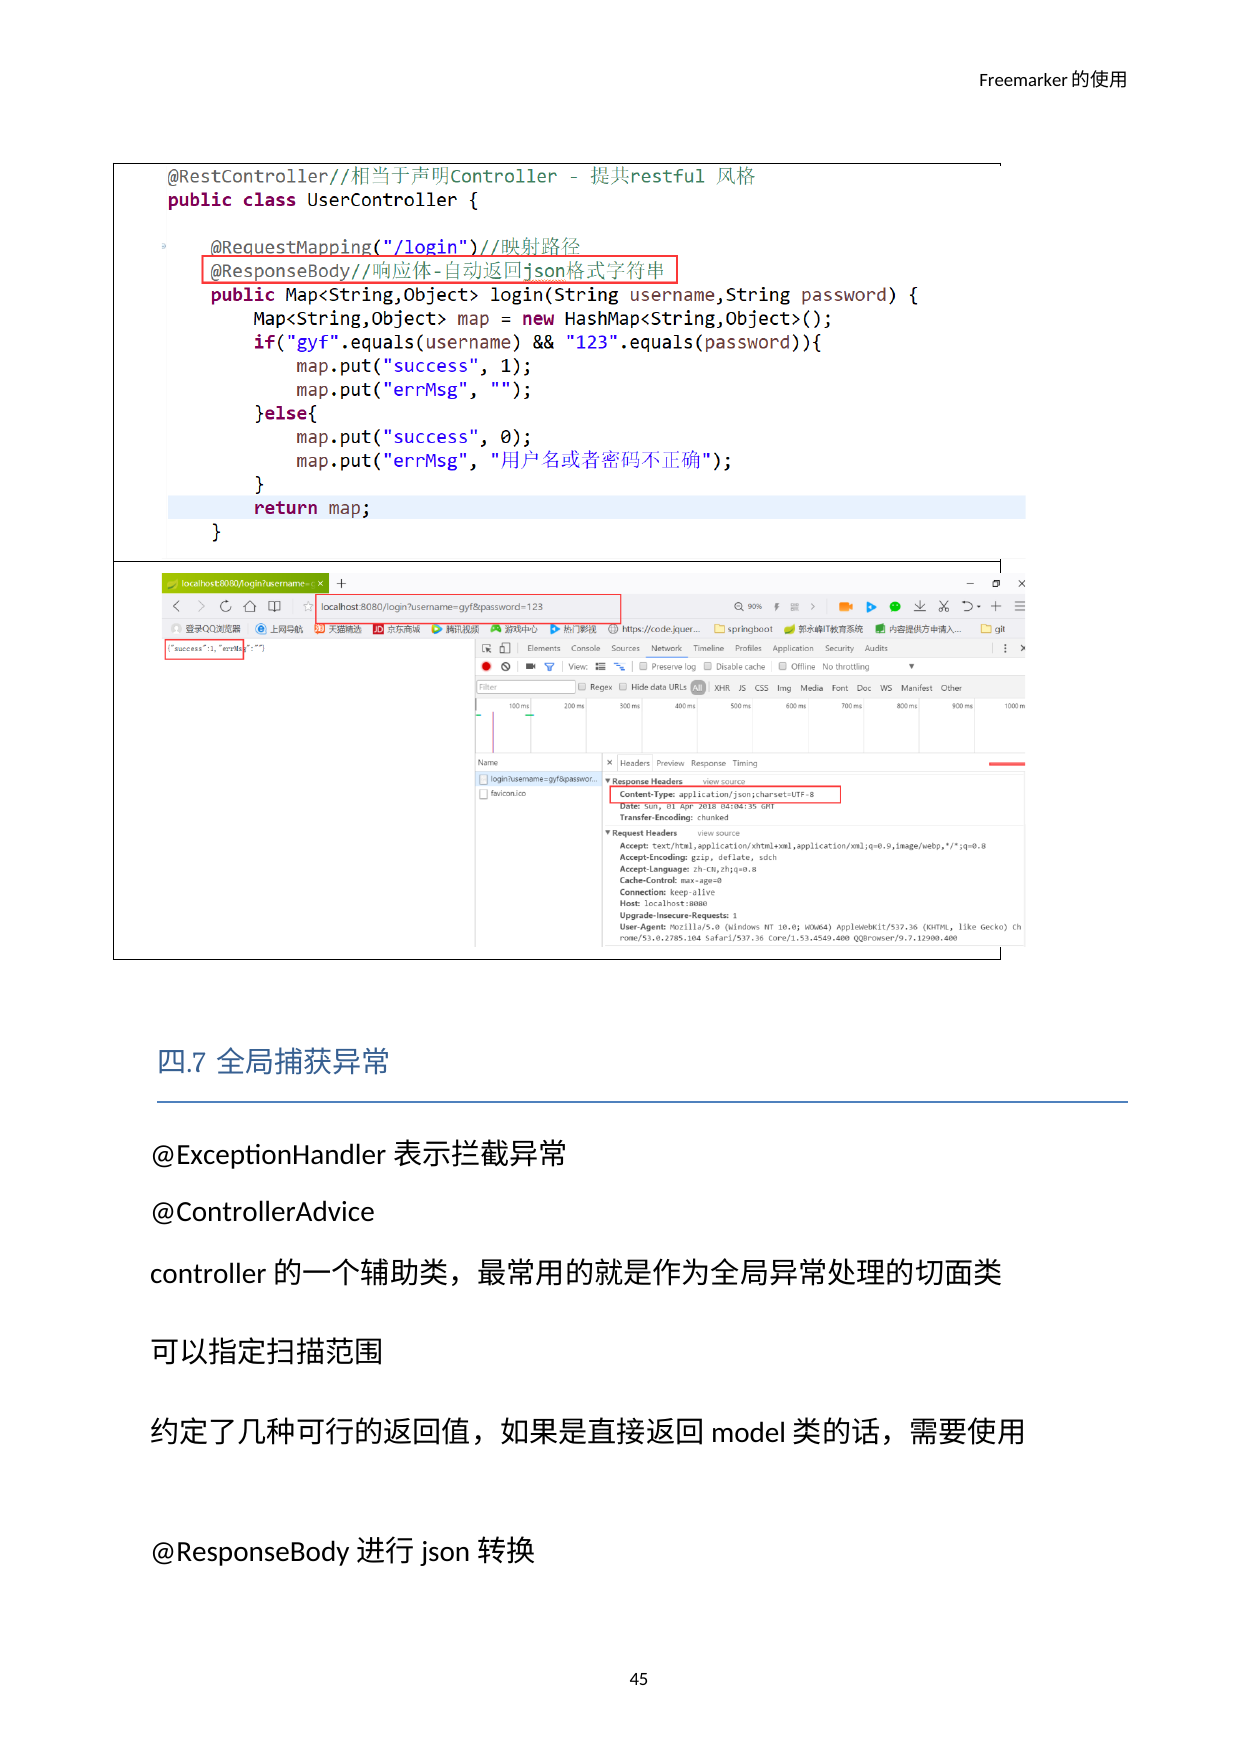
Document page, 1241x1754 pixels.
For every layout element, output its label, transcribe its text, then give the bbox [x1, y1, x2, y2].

table_header [114, 164, 1000, 561]
table_cell [114, 562, 1000, 958]
text @ResponseBody 进行 json 转换 [112, 1509, 1128, 1588]
text @ExceptionHandler 表示拦截异常 [112, 1112, 1128, 1191]
text 可以指定扫描范围 [112, 1310, 1128, 1390]
picture [161, 573, 1026, 947]
text 约定了几种可行的返回值，如果是直接返回 model 类的话，需要使用 [112, 1390, 1128, 1469]
text @ControllerAdvice [112, 1191, 1128, 1231]
subtitle 全局捕获异常 [157, 1020, 1128, 1101]
text controller 的一个辅助类，最常用的就是作为全局异常处理的切面类 [112, 1231, 1128, 1310]
picture [161, 166, 1026, 559]
